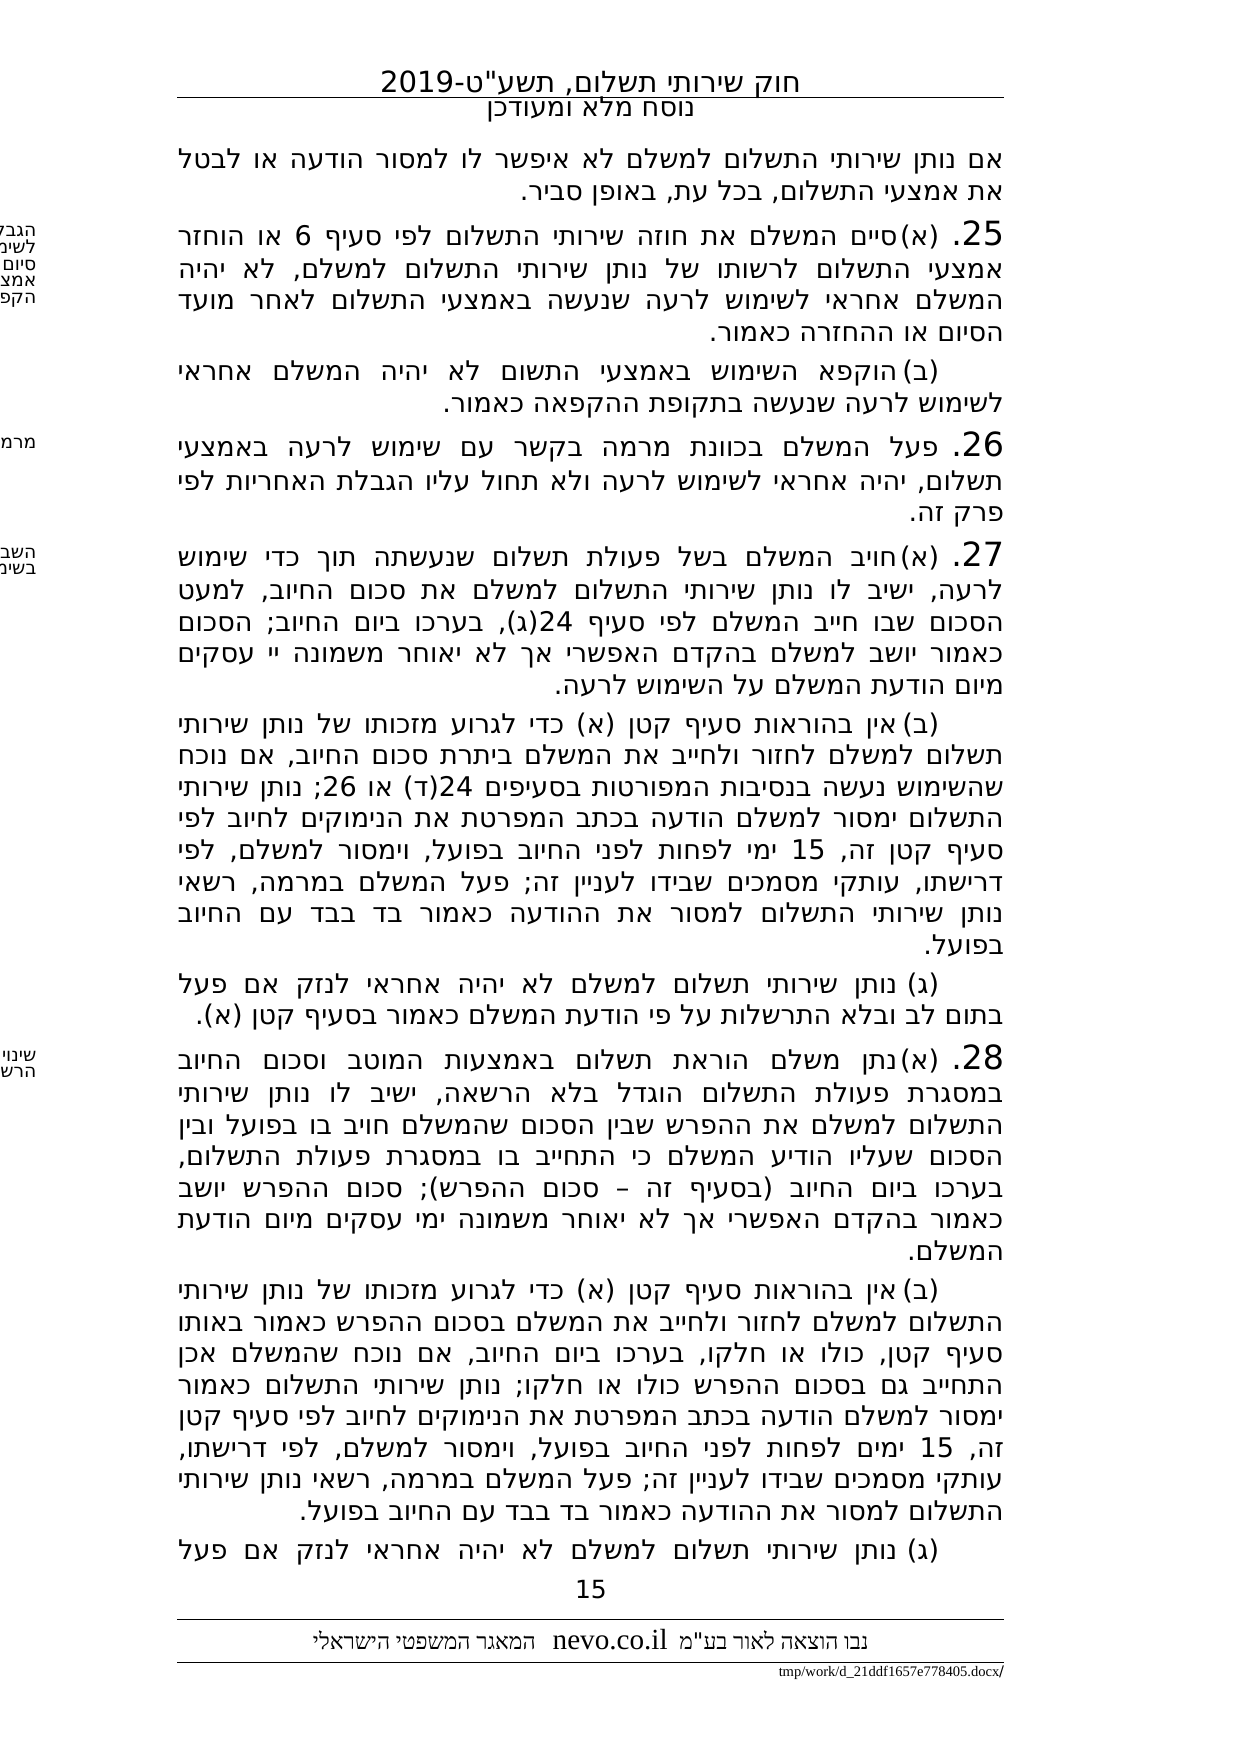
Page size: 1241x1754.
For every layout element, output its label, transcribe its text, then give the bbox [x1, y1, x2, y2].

text (ג) נותן שירותי תשלום למשלם לא יהיה אחראי לנזק אם פעל בתום לב ובלא התרשלות על פי הודעת המשלם כאמור בסעיף קטן (א). [177, 968, 1004, 1031]
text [177, 144, 1004, 207]
text (ב) הוקפא השימוש באמצעי התשום לא יהיה המשלם אחראי לשימוש לרעה שנעשה בתקופת ההקפאה כאמור. [177, 355, 1004, 418]
text (ב) אין בהוראות סעיף קטן (א) כדי לגרוע מזכותו של נותן שירותי תשלום למשלם לחזור ולחייב את המשלם ביתרת סכום החיוב, אם נוכח שהשימוש נעשה בנסיבות המפורטות בסעיפים 24(ד) או 26; נותן שירותי התשלום ימסור למשלם הודעה בכתב המפרטת את הנימוקים לחיוב לפי סעיף קטן זה, 15 ימי לפחות לפני החיוב בפועל, וימסור למשלם, לפי דרישתו, עותקי מסמכים שבידו לעניין זה; פעל המשלם במרמה, רשאי נותן שירותי התשלום למסור את ההודעה כאמור בד בבד עם החיוב בפועל. [177, 708, 1004, 961]
text 27. (א) חויב המשלם בשל פעולת תשלום שנעשתה תוך כדי שימוש לרעה, ישיב לו נותן שירותי התשלום למשלם את סכום החיוב, למעט הסכום שבו חייב המשלם לפי סעיף 24(ג), בערכו ביום החיוב; הסכום כאמור יושב למשלם בהקדם האפשרי אך לא יאוחר משמונה יי עסקים מיום הודעת המשלם על השימוש לרעה. [177, 535, 1004, 701]
text 25. (א) סיים המשלם את חוזה שירותי התשלום לפי סעיף 6 או הוחזר אמצעי התשלום לרשותו של נותן שירותי התשלום למשלם, לא יהיה המשלם אחראי לשימוש לרעה שנעשה באמצעי התשלום לאחר מועד הסיום או ההחזרה כאמור. [177, 214, 1004, 348]
text (ב) אין בהוראות סעיף קטן (א) כדי לגרוע מזכותו של נותן שירותי התשלום למשלם לחזור ולחייב את המשלם בסכום ההפרש כאמור באותו סעיף קטן, כולו או חלקו, בערכו ביום החיוב, אם נוכח שהמשלם אכן התחייב גם בסכום ההפרש כולו או חלקו; נותן שירותי התשלום כאמור ימסור למשלם הודעה בכתב המפרטת את הנימוקים לחיוב לפי סעיף קטן זה, 15 ימים לפחות לפני החיוב בפועל, וימסור למשלם, לפי דרישתו, עותקי מסמכים שבידו לעניין זה; פעל המשלם במרמה, רשאי נותן שירותי התשלום למסור את ההודעה כאמור בד בבד עם החיוב בפועל. [177, 1274, 1004, 1527]
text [177, 1534, 1004, 1566]
text 28. (א) נתן משלם הוראת תשלום באמצעות המוטב וסכום החיוב במסגרת פעולת התשלום הוגדל בלא הרשאה, ישיב לו נותן שירותי התשלום למשלם את ההפרש שבין הסכום שהמשלם חויב בו בפועל ובין הסכום שעליו הודיע המשלם כי התחייב בו במסגרת פעולת התשלום, בערכו ביום החיוב (בסעיף זה – סכום ההפרש); סכום ההפרש יושב כאמור בהקדם האפשרי אך לא יאוחר משמונה ימי עסקים מיום הודעת המשלם. [177, 1039, 1004, 1267]
text 26. פעל המשלם בכוונת מרמה בקשר עם שימוש לרעה באמצעי תשלום, יהיה אחראי לשימוש לרעה ולא תחול עליו הגבלת האחריות לפי פרק זה. [177, 426, 1004, 528]
